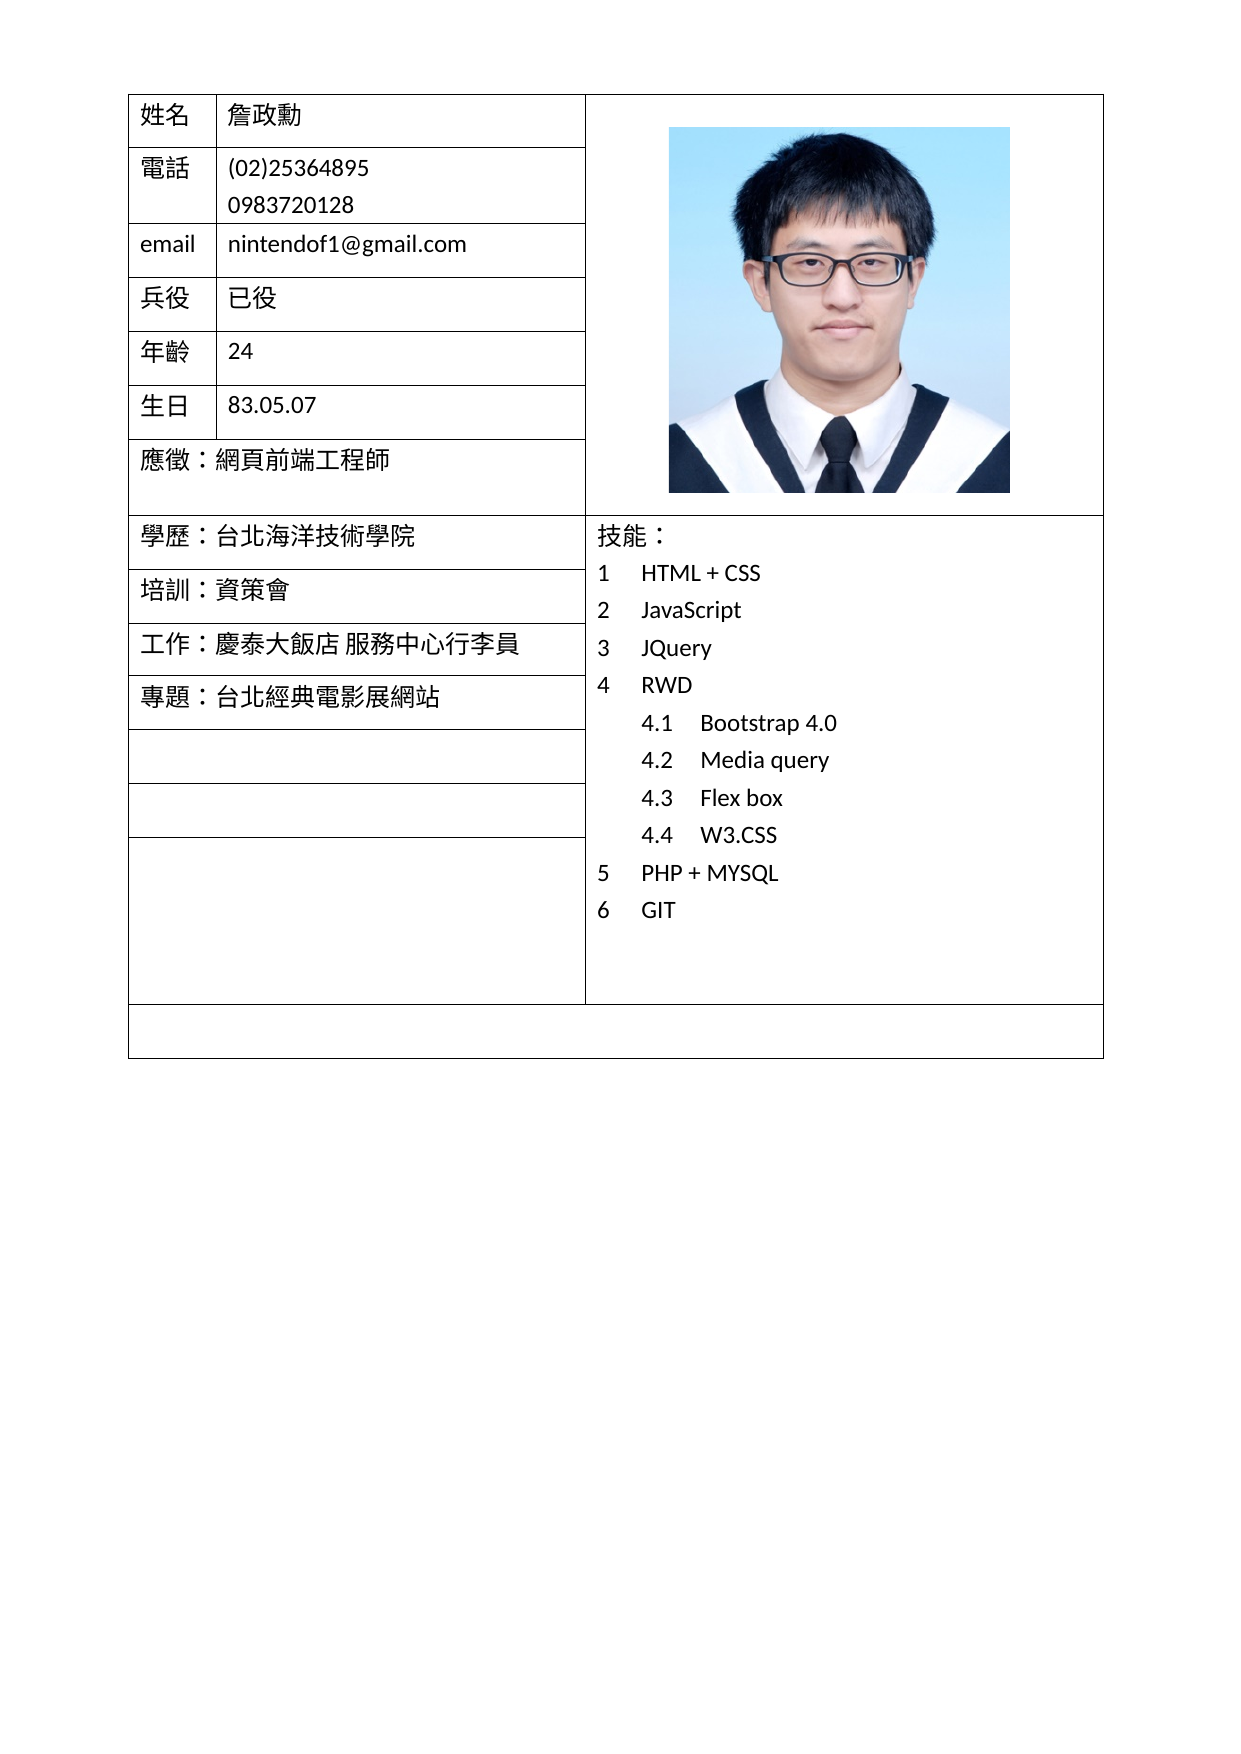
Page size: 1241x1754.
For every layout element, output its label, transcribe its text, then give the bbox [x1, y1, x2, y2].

table_cell 技能： HTML + CSS JavaScript JQuery RWD Bootstrap 4.0 Media query Flex box W3.CSS PHP + MYSQL GIT [586, 516, 1103, 1004]
table_cell email [129, 224, 216, 277]
table_cell nintendof1@gmail.com [217, 224, 585, 277]
table_cell 電話 [129, 148, 216, 223]
table_cell 生日 [129, 386, 216, 439]
table_cell 兵役 [129, 278, 216, 331]
table_cell 培訓：資策會 [129, 570, 585, 623]
table_cell [129, 1005, 1103, 1058]
picture [668, 127, 1010, 493]
table_cell 83.05.07 [217, 386, 585, 439]
table_cell 已役 [217, 278, 585, 331]
table_cell [129, 784, 585, 837]
table_cell 工作：慶泰大飯店 服務中心行李員 [129, 624, 585, 675]
table_header 姓名 [129, 95, 216, 147]
table_cell [129, 838, 585, 1004]
table_header 詹政勳 [217, 95, 585, 147]
table_cell [129, 730, 585, 783]
table_cell 應徵：網頁前端工程師 [129, 440, 585, 515]
table_cell 專題：台北經典電影展網站 [129, 676, 585, 729]
table_cell 年齡 [129, 332, 216, 385]
table_cell 學歷：台北海洋技術學院 [129, 516, 585, 569]
table_cell (02)25364895 0983720128 [217, 148, 585, 223]
table_cell 24 [217, 332, 585, 385]
table_header [586, 95, 1103, 515]
